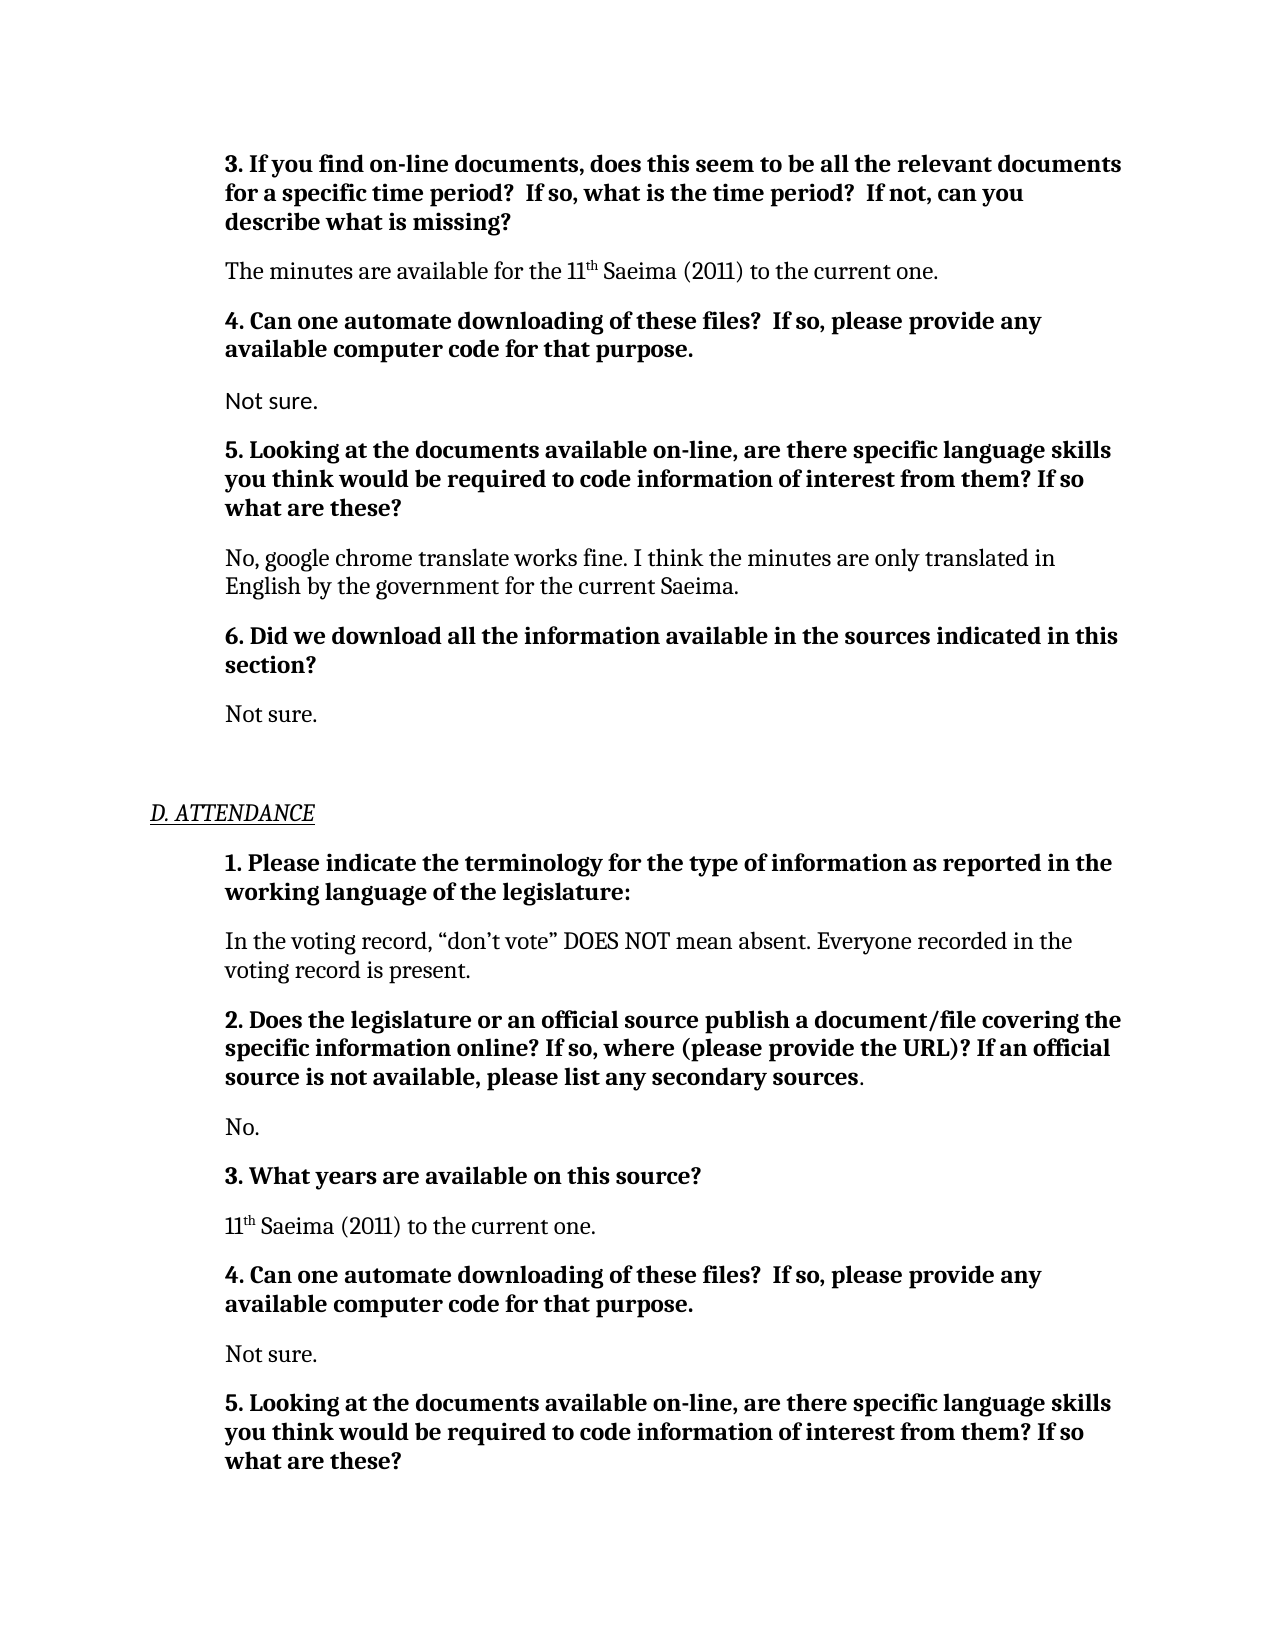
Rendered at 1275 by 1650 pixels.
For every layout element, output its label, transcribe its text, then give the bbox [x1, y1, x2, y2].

text 3. What years are available on this source? [225, 1162, 1125, 1191]
text No. [225, 1113, 1125, 1141]
text Not sure. [225, 1340, 1125, 1368]
text 4. Can one automate downloading of these files? If so, please provide any available computer code for that purpose. [225, 1261, 1125, 1319]
text 1. Please indicate the terminology for the type of information as reported in the working language of the legislature: [225, 849, 1125, 906]
text Not sure. [225, 385, 1125, 416]
text Not sure. [225, 700, 1125, 729]
text 2. Does the legislature or an official source publish a document/file covering the specific information online? If so, where (please provide the URL)? If an official source is not available, please list any secondary sources. [225, 1006, 1125, 1092]
text 3. If you find on-line documents, does this seem to be all the relevant documents for a specific time period? If so, what is the time period? If not, can you describe what is missing? [225, 150, 1125, 236]
text D. ATTENDANCE [150, 799, 1125, 828]
text 6. Did we download all the information available in the sources indicated in this section? [225, 622, 1125, 679]
text 4. Can one automate downloading of these files? If so, please provide any available computer code for that purpose. [225, 307, 1125, 364]
text No, google chrome translate works fine. I think the minutes are only translated in English by the government for the current Saeima. [225, 543, 1125, 601]
text In the voting record, “don’t vote” DOES NOT mean absent. Everyone recorded in the voting record is present. [225, 927, 1125, 985]
text The minutes are available for the 11th Saeima (2011) to the current one. [225, 257, 1125, 286]
text 11th Saeima (2011) to the current one. [225, 1212, 1125, 1241]
text 5. Looking at the documents available on-line, are there specific language skills you think would be required to code information of interest from them? If so what are these? [225, 1389, 1125, 1476]
text 5. Looking at the documents available on-line, are there specific language skills you think would be required to code information of interest from them? If so what are these? [225, 436, 1125, 523]
